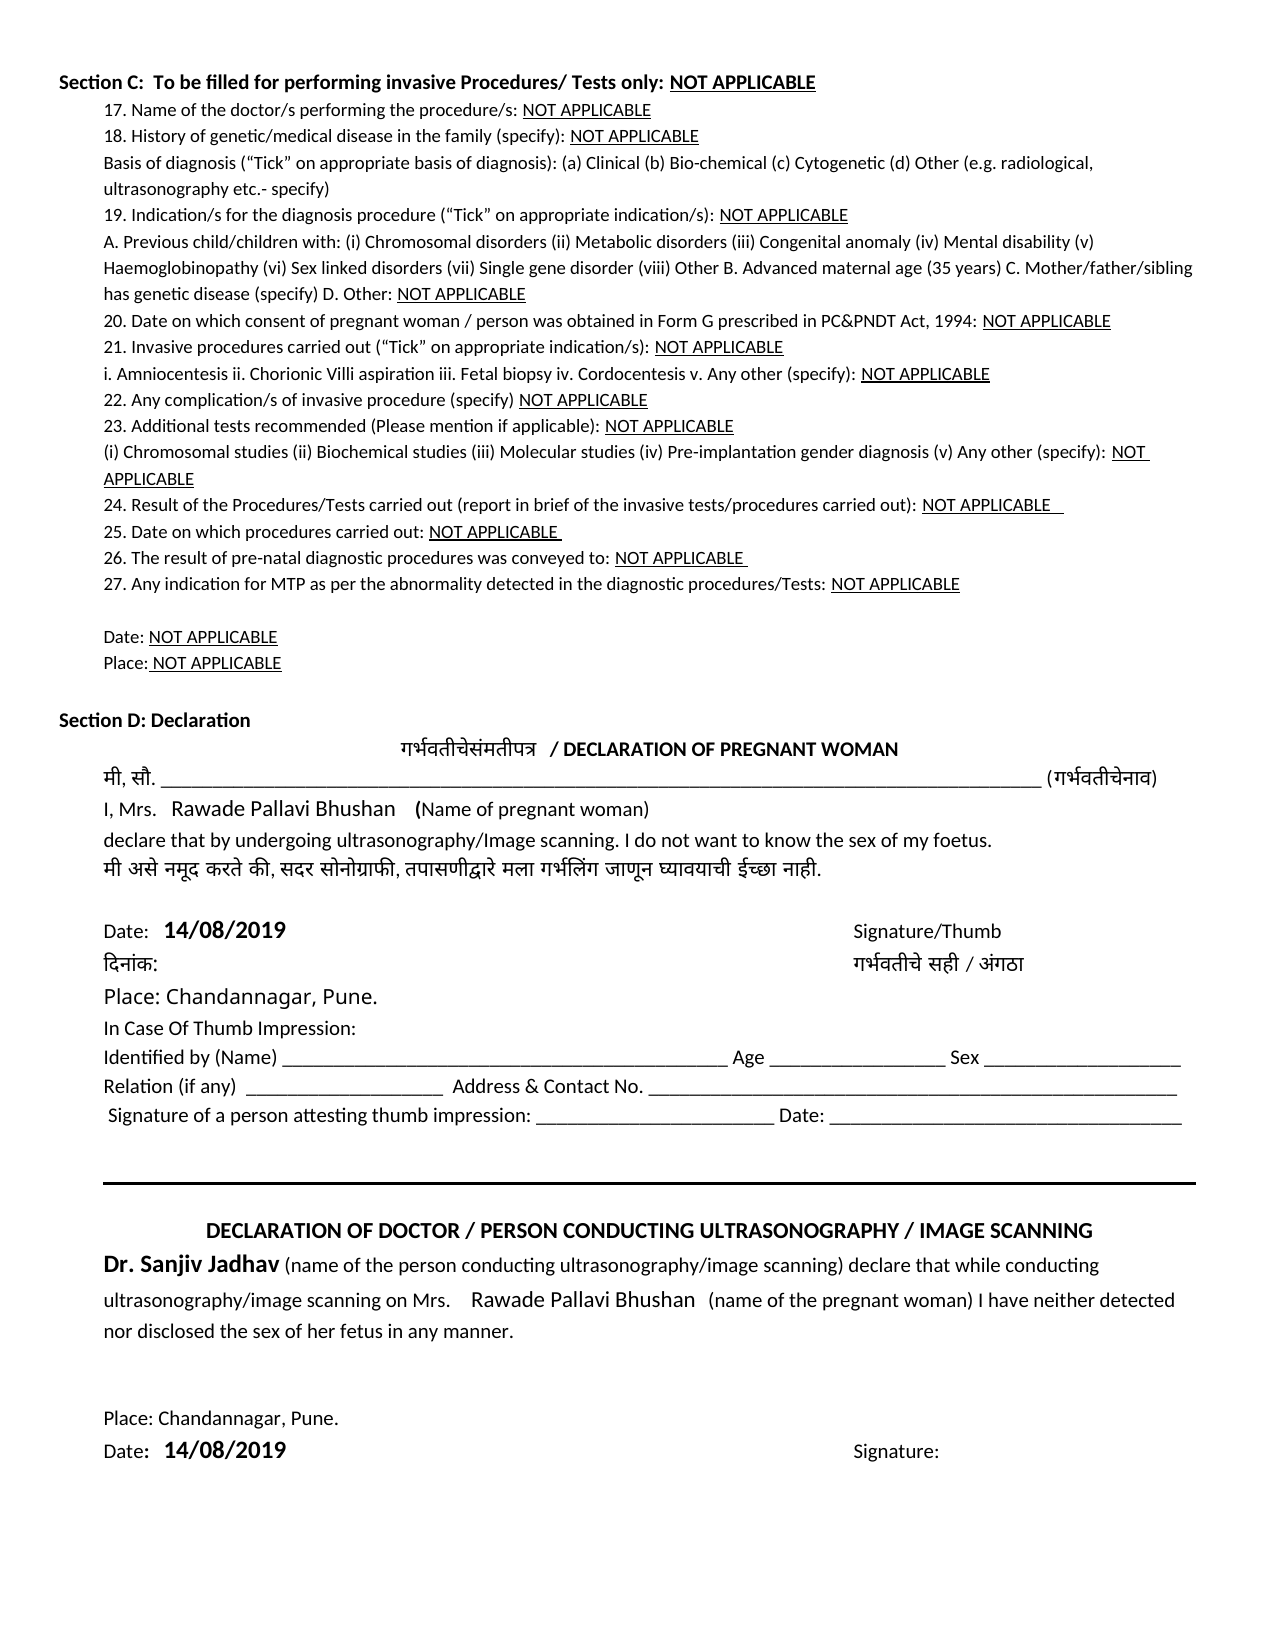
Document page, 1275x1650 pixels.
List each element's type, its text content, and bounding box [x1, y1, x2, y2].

text मी, सौ. _____________________________________________________________________________________ (गर्भवतीचेनाव) [103, 765, 1196, 791]
text 26. The result of pre-natal diagnostic procedures was conveyed to: NOT APPLICABLE [103, 546, 1196, 569]
text I, Mrs. (Name of pregnant woman) [103, 794, 1196, 823]
text Section D: Declaration [59, 707, 1196, 732]
text 18. History of genetic/medical disease in the family (specify): NOT APPLICABLE [103, 124, 1196, 147]
text Identified by (Name) ___________________________________________ Age _________________ Sex ___________________ [103, 1044, 1196, 1069]
text Date: Signature/Thumb [103, 914, 1196, 945]
text declare that by undergoing ultrasonography/Image scanning. I do not want to know the sex of my foetus. [103, 827, 1196, 852]
text 27. Any indication for MTP as per the abnormality detected in the diagnostic procedures/Tests: NOT APPLICABLE [103, 572, 1196, 595]
text 24. Result of the Procedures/Tests carried out (report in brief of the invasive tests/procedures carried out): NOT APPLICABLE [103, 493, 1196, 516]
text Place: Chandannagar, Pune. [103, 982, 1196, 1011]
text 25. Date on which procedures carried out: NOT APPLICABLE [103, 520, 1196, 543]
text 22. Any complication/s of invasive procedure (specify) NOT APPLICABLE [103, 388, 1196, 411]
text Date: Signature: [103, 1434, 1196, 1464]
text Place: NOT APPLICABLE [103, 652, 1196, 674]
text 23. Additional tests recommended (Please mention if applicable): NOT APPLICABLE [103, 414, 1196, 437]
text (i) Chromosomal studies (ii) Biochemical studies (iii) Molecular studies (iv) Pre-implantation gender diagnosis (v) Any other (specify): NOT APPLICABLE [103, 441, 1196, 490]
text 17. Name of the doctor/s performing the procedure/s: NOT APPLICABLE [103, 98, 1196, 121]
text Dr. Sanjiv Jadhav (name of the person conducting ultrasonography/image scanning) declare that while conducting ultrasonography/image scanning on Mrs. (name of the pregnant woman) I have neither detected nor disclosed the sex of her fetus in any manner. [103, 1248, 1196, 1343]
text गर्भवतीचेसंमतीपत्र / DECLARATION OF PREGNANT WOMAN [103, 736, 1196, 762]
text Place: Chandannagar, Pune. [103, 1405, 1196, 1430]
text Basis of diagnosis (“Tick” on appropriate basis of diagnosis): (a) Clinical (b) Bio-chemical (c) Cytogenetic (d) Other (e.g. radiological, ultrasonography etc.- specify) [103, 151, 1196, 200]
text i. Amniocentesis ii. Chorionic Villi aspiration iii. Fetal biopsy iv. Cordocentesis v. Any other (specify): NOT APPLICABLE [103, 362, 1196, 384]
text DECLARATION OF DOCTOR / PERSON CONDUCTING ULTRASONOGRAPHY / IMAGE SCANNING [103, 1216, 1196, 1244]
text मी असे नमूद करते की, सदर सोनोग्राफी, तपासणीद्वारे मला गर्भलिंग जाणून घ्यावयाची ईच्छा नाही. [103, 856, 1196, 882]
text Section C: To be filled for performing invasive Procedures/ Tests only: NOT APPLICABLE [0, 69, 1275, 94]
text Signature of a person attesting thumb impression: _______________________ Date: __________________________________ [103, 1102, 1196, 1182]
text 20. Date on which consent of pregnant woman / person was obtained in Form G prescribed in PC&PNDT Act, 1994: NOT APPLICABLE [103, 309, 1196, 332]
text Relation (if any) ___________________ Address & Contact No. ___________________________________________________ [103, 1073, 1196, 1098]
text दिनांक: गर्भवतीचे सही / अंगठा [103, 949, 1196, 978]
text Date: NOT APPLICABLE [103, 625, 1196, 648]
text 21. Invasive procedures carried out (“Tick” on appropriate indication/s): NOT APPLICABLE [103, 335, 1196, 358]
text A. Previous child/children with: (i) Chromosomal disorders (ii) Metabolic disorders (iii) Congenital anomaly (iv) Mental disability (v) Haemoglobinopathy (vi) Sex linked disorders (vii) Single gene disorder (viii) Other B. Advanced maternal age (35 years) C. Mother/father/sibling has genetic disease (specify) D. Other: NOT APPLICABLE [103, 230, 1196, 306]
text 19. Indication/s for the diagnosis procedure (“Tick” on appropriate indication/s): NOT APPLICABLE [103, 203, 1196, 226]
text In Case Of Thumb Impression: [103, 1015, 1196, 1040]
